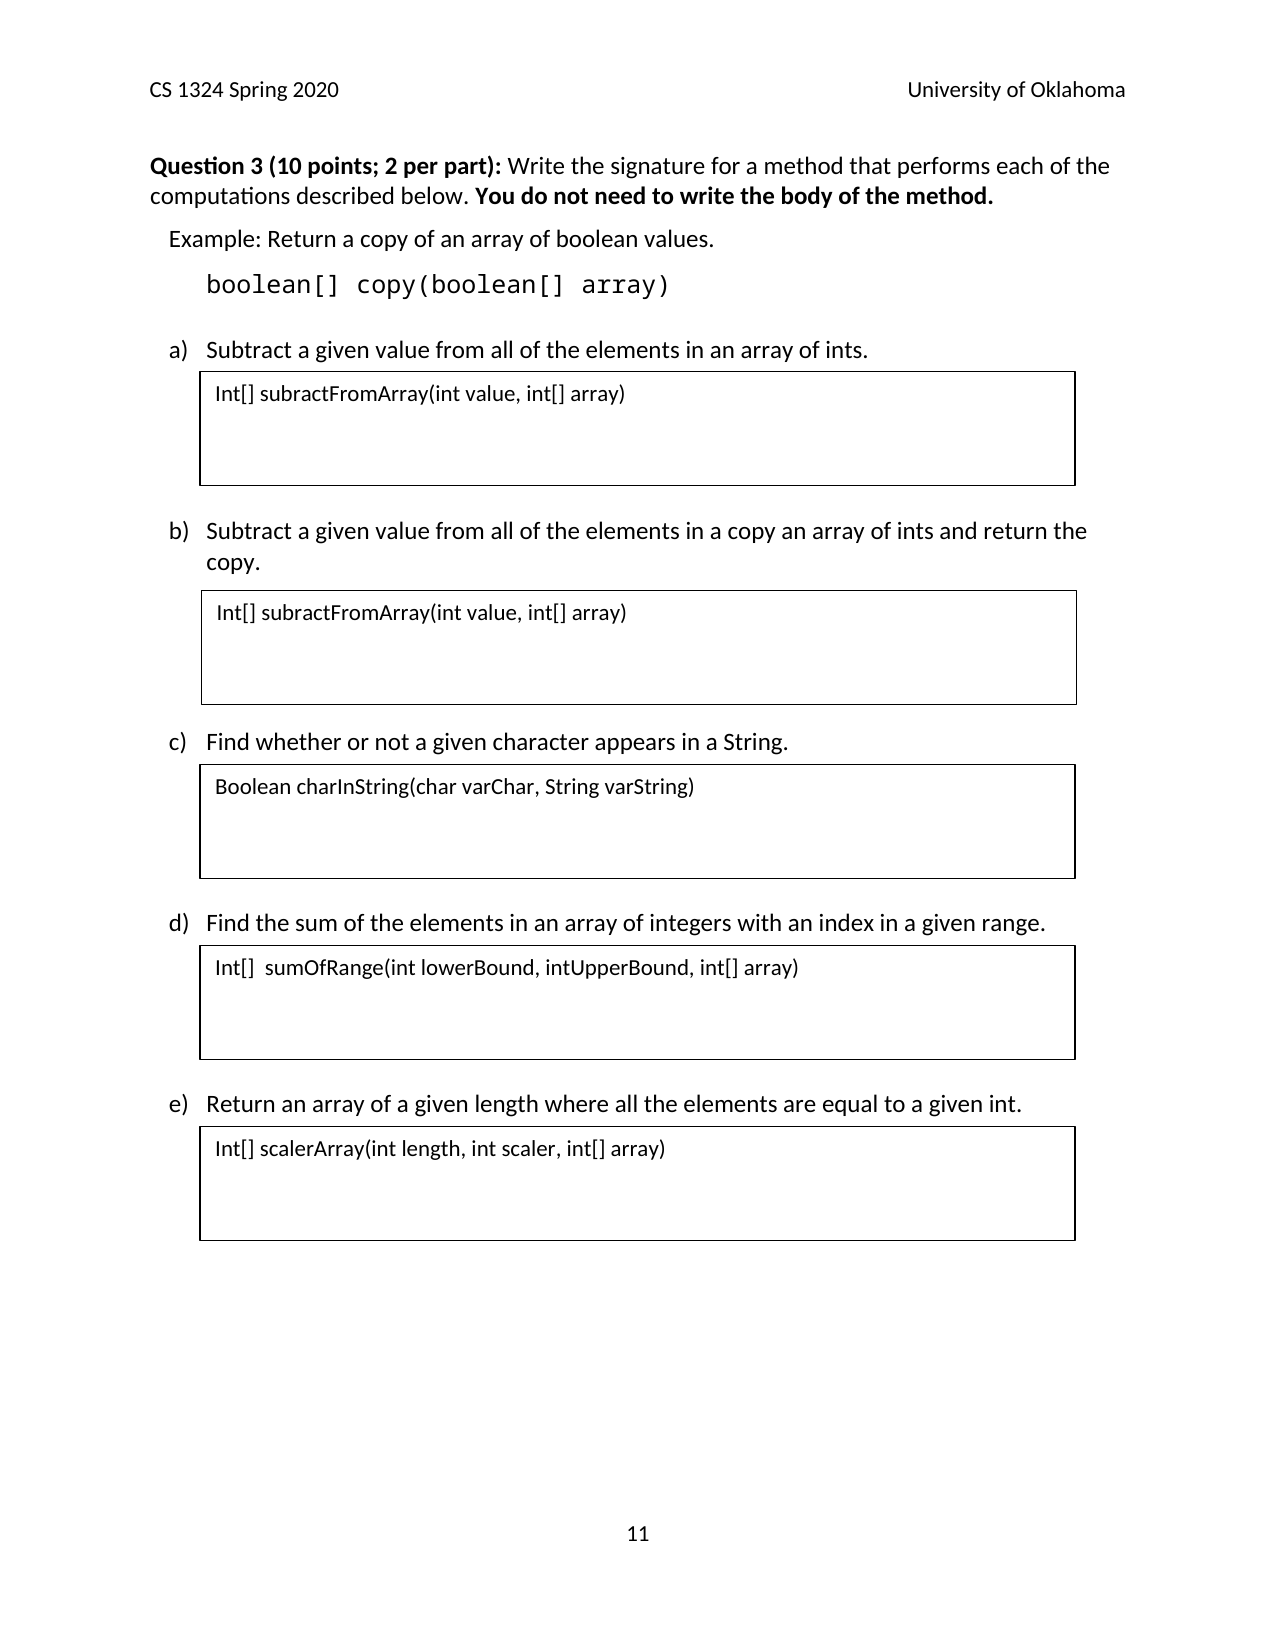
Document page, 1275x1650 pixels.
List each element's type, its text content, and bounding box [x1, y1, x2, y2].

list Subtract a given value from all of the elements in a copy an array of ints and return the copy. [169, 515, 1125, 726]
text boolean[] copy(boolean[] array) [206, 267, 1125, 301]
list Subtract a given value from all of the elements in an array of ints. [169, 335, 1125, 515]
text Question 3 (10 points; 2 per part): Write the signature for a method that performs each of the computations described below. You do not need to write the body of the method. [150, 150, 1125, 211]
list Find the sum of the elements in an array of integers with an index in a given range. [169, 907, 1125, 1088]
list Find whether or not a given character appears in a String. [169, 726, 1125, 907]
text Example: Return a copy of an array of boolean values. [169, 223, 1125, 254]
list Return an array of a given length where all the elements are equal to a given int. [169, 1088, 1125, 1118]
